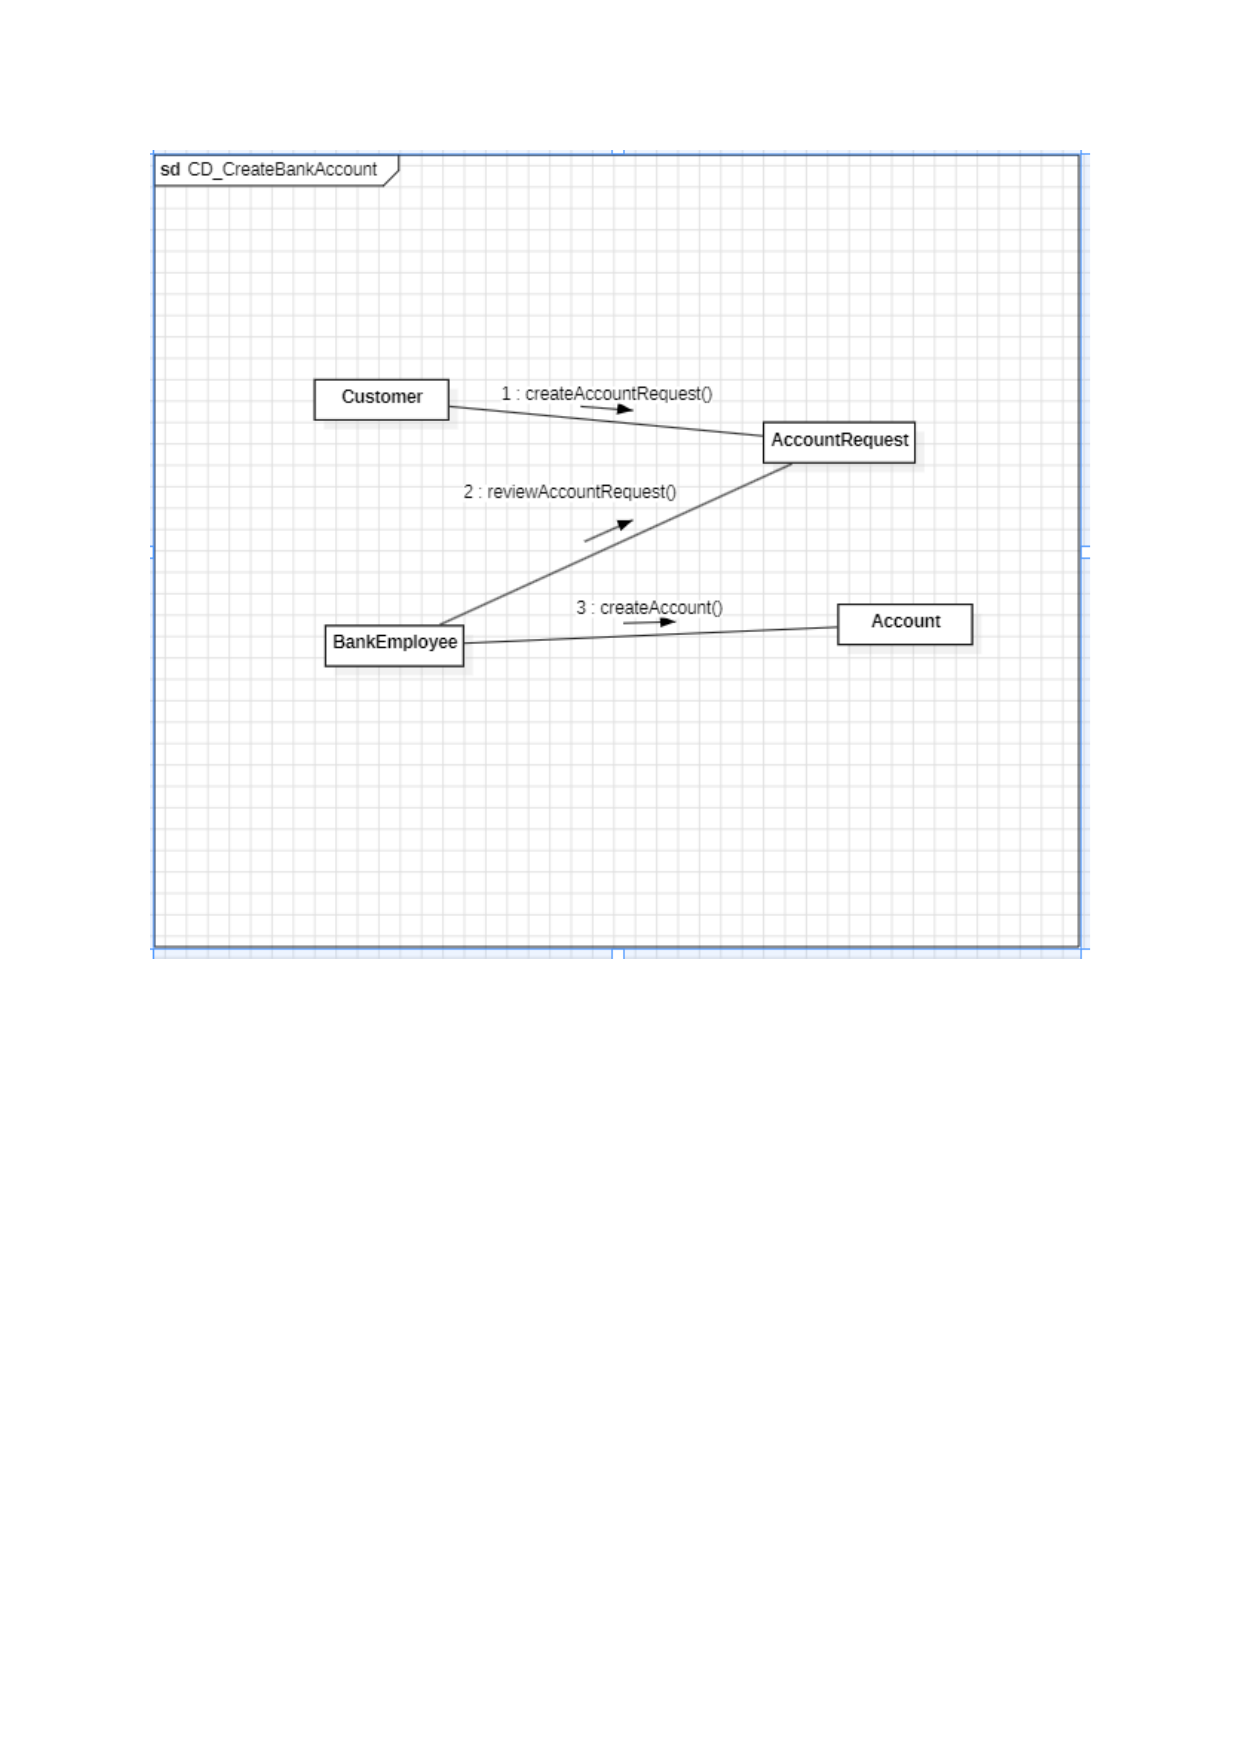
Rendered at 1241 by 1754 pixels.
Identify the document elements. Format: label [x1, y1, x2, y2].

picture [150, 150, 1091, 959]
